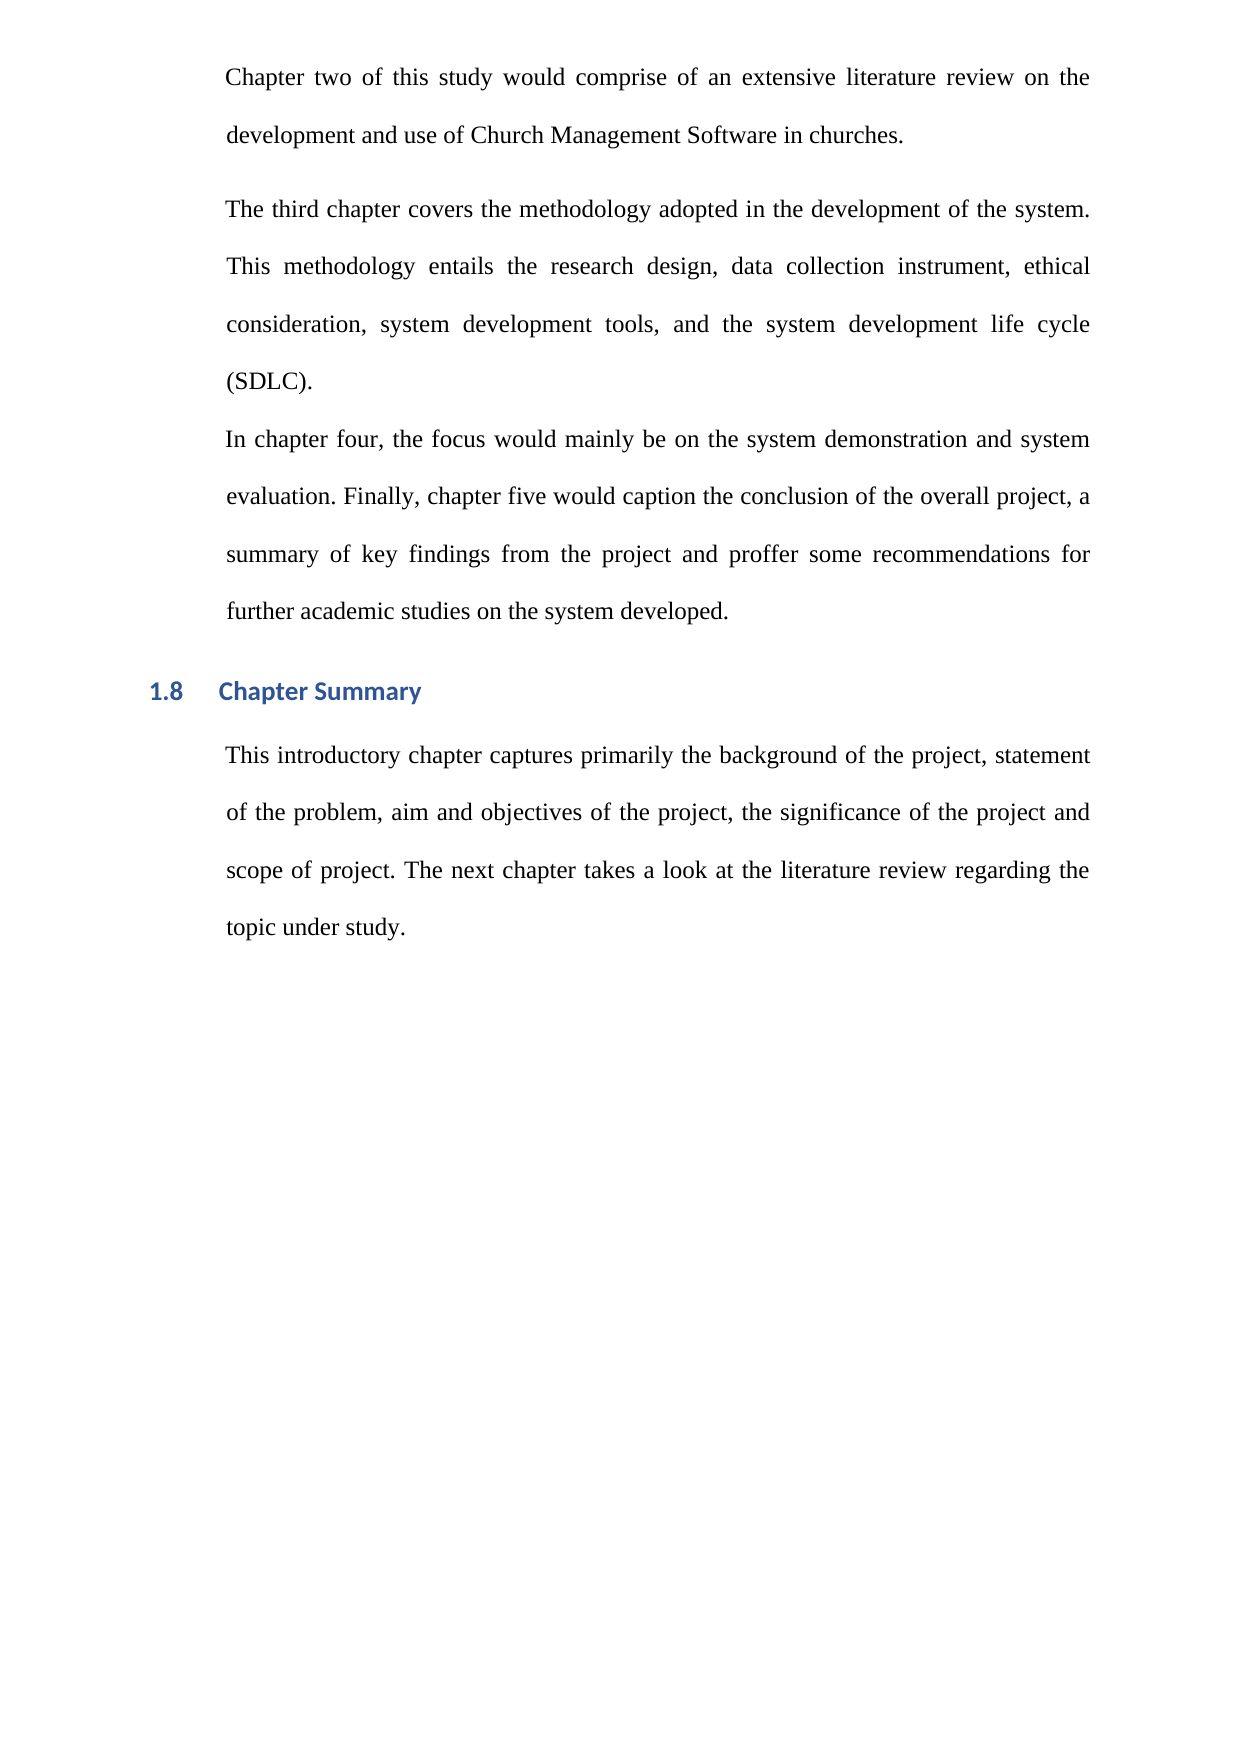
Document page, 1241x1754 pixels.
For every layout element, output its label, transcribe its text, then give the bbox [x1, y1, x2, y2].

subtitle 1.8 Chapter Summary [148, 674, 1090, 707]
text The third chapter covers the methodology adopted in the development of the system. This methodology entails the research design, data collection instrument, ethical consideration, system development tools, and the system development life cycle (SDLC). [225, 194, 1091, 395]
text Chapter two of this study would comprise of an extensive literature review on the development and use of Church Management Software in churches. [225, 62, 1091, 149]
text This introductory chapter captures primarily the background of the project, statement of the problem, aim and objectives of the project, the significance of the project and scope of project. The next chapter takes a look at the literature review regarding the topic under study. [225, 740, 1091, 941]
text In chapter four, the focus would mainly be on the system demonstration and system evaluation. Finally, chapter five would caption the conclusion of the overall project, a summary of key findings from the project and proffer some recommendations for further academic studies on the system developed. [225, 424, 1091, 625]
